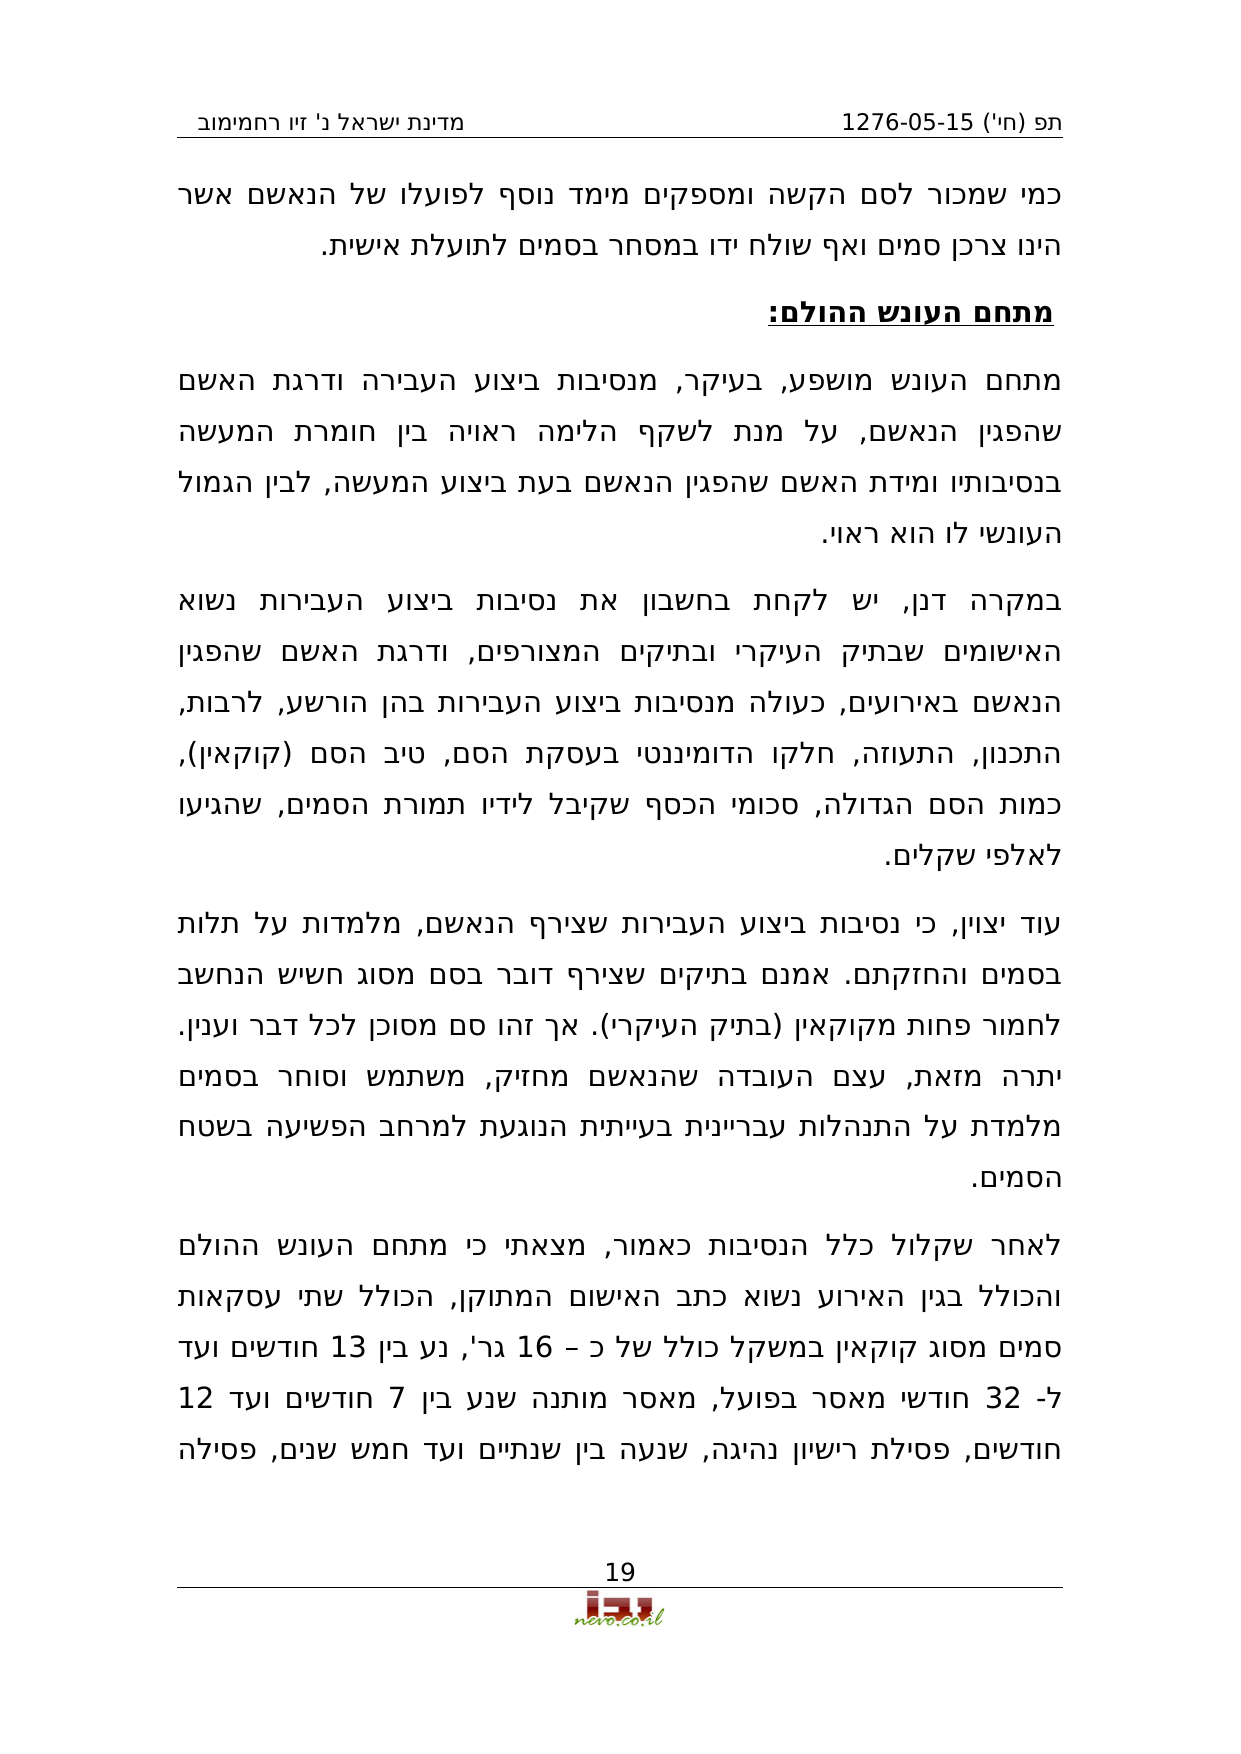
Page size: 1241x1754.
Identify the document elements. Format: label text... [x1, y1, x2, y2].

text מתחם העונש ההולם: [177, 296, 1063, 330]
text במקרה דנן, יש לקחת בחשבון את נסיבות ביצוע העבירות נשוא האישומים שבתיק העיקרי ובתיקים המצורפים, ודרגת האשם שהפגין הנאשם באירועים, כעולה מנסיבות ביצוע העבירות בהן הורשע, לרבות, התכנון, התעוזה, חלקו הדומיננטי בעסקת הסם, טיב הסם (קוקאין), כמות הסם הגדולה, סכומי הכסף שקיבל לידיו תמורת הסמים, שהגיעו לאלפי שקלים. [177, 584, 1063, 872]
picture [574, 1590, 666, 1627]
text מתחם העונש מושפע, בעיקר, מנסיבות ביצוע העבירה ודרגת האשם שהפגין הנאשם, על מנת לשקף הלימה ראויה בין חומרת המעשה בנסיבותיו ומידת האשם שהפגין הנאשם בעת ביצוע המעשה, לבין הגמול העונשי לו הוא ראוי. [177, 363, 1063, 550]
text עוד יצוין, כי נסיבות ביצוע העבירות שצירף הנאשם, מלמדות על תלות בסמים והחזקתם. אמנם בתיקים שצירף דובר בסם מסוג חשיש הנחשב לחמור פחות מקוקאין (בתיק העיקרי). אך זהו סם מסוכן לכל דבר וענין. יתרה מזאת, עצם העובדה שהנאשם מחזיק, משתמש וסוחר בסמים מלמדת על התנהלות עבריינית בעייתית הנוגעת למרחב הפשיעה בשטח הסמים. [177, 906, 1063, 1195]
